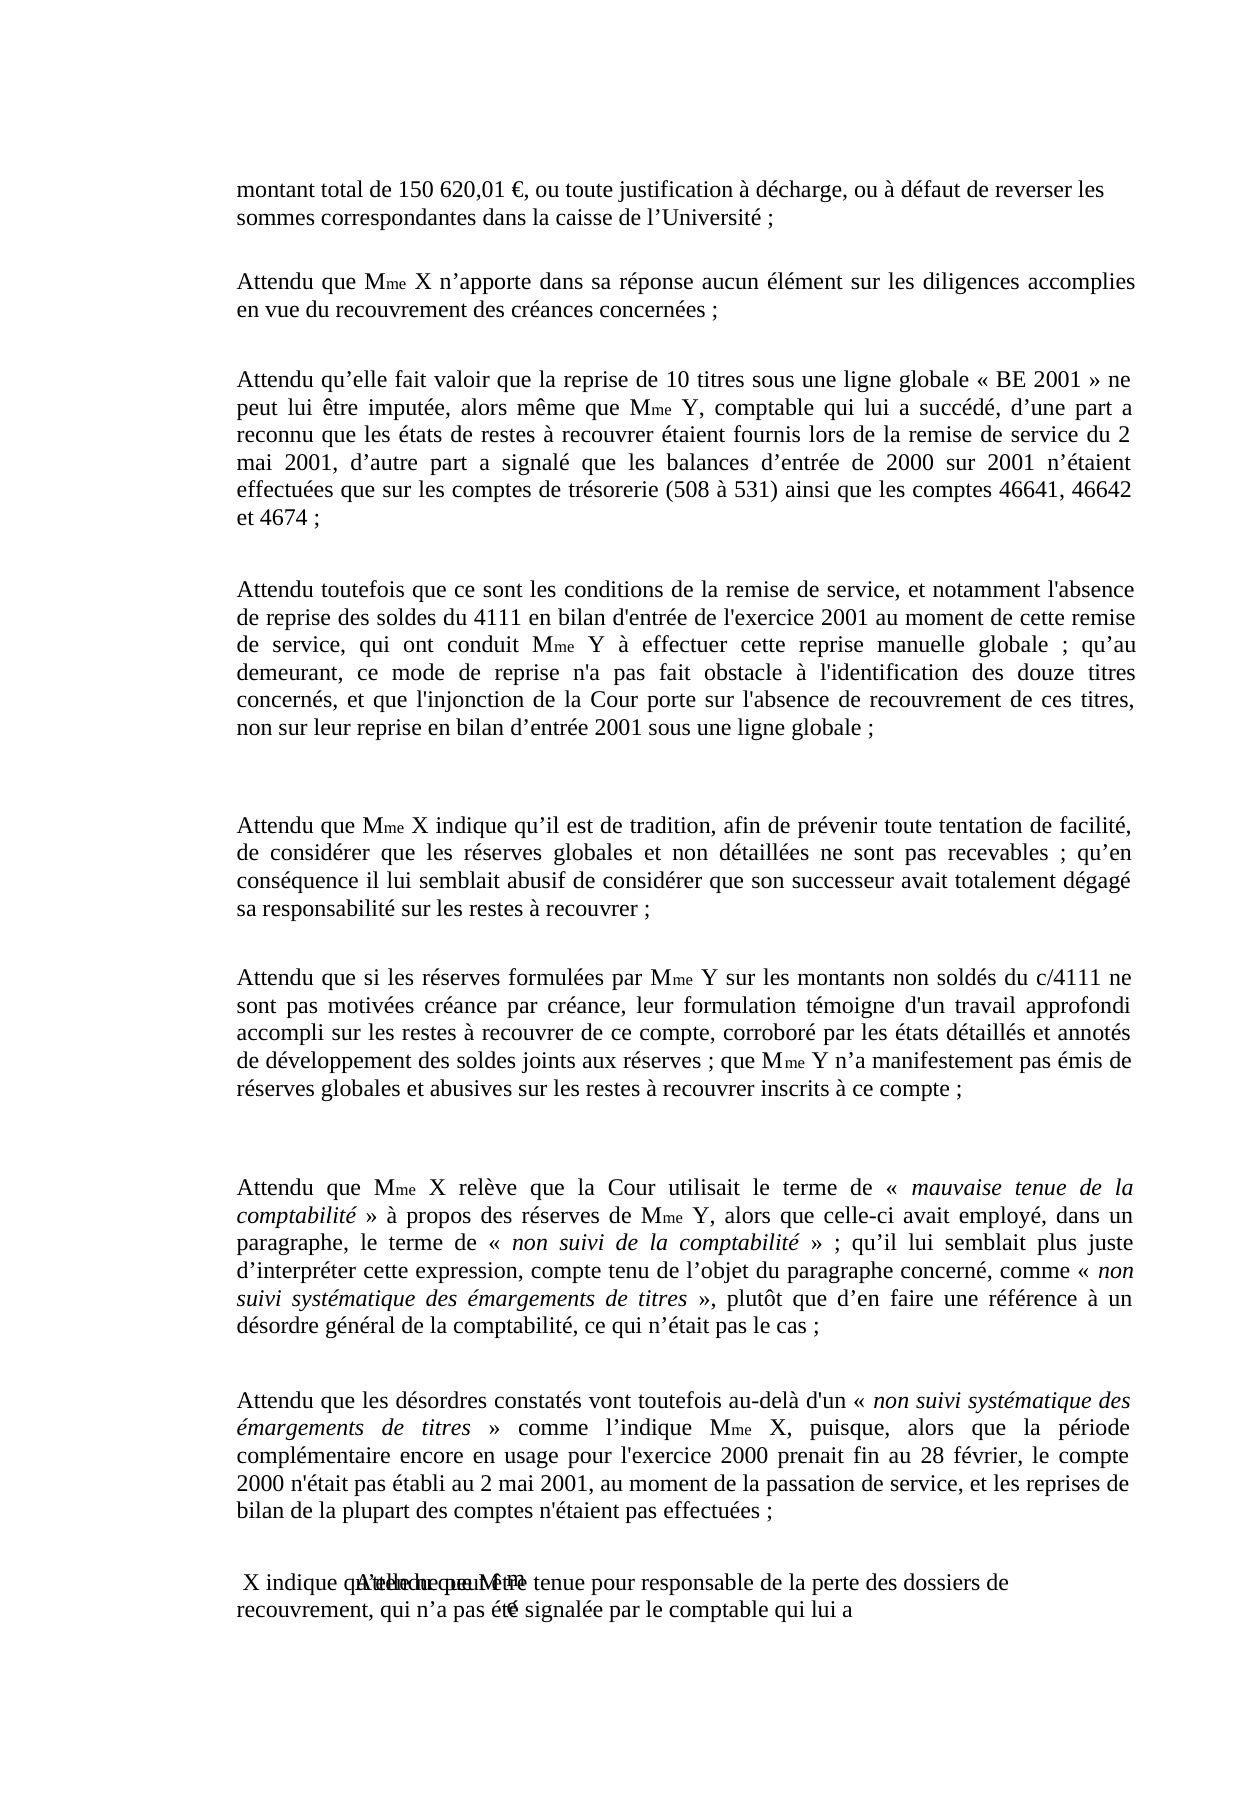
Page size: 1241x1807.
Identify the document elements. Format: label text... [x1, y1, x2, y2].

text Attendu que les désordres constatés vont toutefois au-delà d'un « non suivi systématique des émargements de titres » comme l’indique Mme X, puisque, alors que la période complémentaire encore en usage pour l'exercice 2000 prenait fin au 28 février, le compte 2000 n'était pas établi au 2 mai 2001, au moment de la passation de service, et les reprises de bilan de la plupart des comptes n'étaient pas effectuées ; [236, 1386, 1131, 1524]
text Attendu que Mme X n’apporte dans sa réponse aucun élément sur les diligences accomplies en vue du recouvrement des créances concernées ; [236, 267, 1136, 322]
text Attendu que Mme X indique qu’il est de tradition, afin de prévenir toute tentation de facilité, de considérer que les réserves globales et non détaillées ne sont pas recevables ; qu’en conséquence il lui semblait abusif de considérer que son successeur avait totalement dégagé sa responsabilité sur les restes à recouvrer ; [236, 811, 1133, 921]
text Attendu toutefois que ce sont les conditions de la remise de service, et notamment l'absence de reprise des soldes du 4111 en bilan d'entrée de l'exercice 2001 au moment de cette remise de service, qui ont conduit Mme Y à effectuer cette reprise manuelle globale ; qu’au demeurant, ce mode de reprise n'a pas fait obstacle à l'identification des douze titres concernés, et que l'injonction de la Cour porte sur l'absence de recouvrement de ces titres, non sur leur reprise en bilan d’entrée 2001 sous une ligne globale ; [236, 575, 1137, 741]
text montant total de 150 620,01 €, ou toute justification à décharge, ou à défaut de reverser les sommes correspondantes dans la caisse de l’Université ; [236, 175, 1129, 230]
text Attendu qu’elle fait valoir que la reprise de 10 titres sous une ligne globale « BE 2001 » ne peut lui être imputée, alors même que Mme Y, comptable qui lui a succédé, d’une part a reconnu que les états de restes à recouvrer étaient fournis lors de la remise de service du 2 mai 2001, d’autre part a signalé que les balances d’entrée de 2000 sur 2001 n’étaient effectuées que sur les comptes de trésorerie (508 à 531) ainsi que les comptes 46641, 46642 et 4674 ; [236, 365, 1133, 531]
text Attendu que Mme X relève que la Cour utilisait le terme de « mauvaise tenue de la comptabilité » à propos des réserves de Mme Y, alors que celle-ci avait employé, dans un paragraphe, le terme de « non suivi de la comptabilité » ; qu’il lui semblait plus juste d’interpréter cette expression, compte tenu de l’objet du paragraphe concerné, comme « non suivi systématique des émargements de titres », plutôt que d’en faire une référence à un désordre général de la comptabilité, ce qui n’était pas le cas ; [236, 1173, 1134, 1339]
text X indique qu’elle ne peut être tenue pour responsable de la perte des dossiers de recouvrement, qui n’a pas été signalée par le comptable qui lui a [236, 1567, 1130, 1623]
text Attendu que si les réserves formulées par Mme Y sur les montants non soldés du c/4111 ne sont pas motivées créance par créance, leur formulation témoigne d'un travail approfondi accompli sur les restes à recouvrer de ce compte, corroboré par les états détaillés et annotés de développement des soldes joints aux réserves ; que Mme Y n’a manifestement pas émis de réserves globales et abusives sur les restes à recouvrer inscrits à ce compte ; [236, 963, 1132, 1101]
